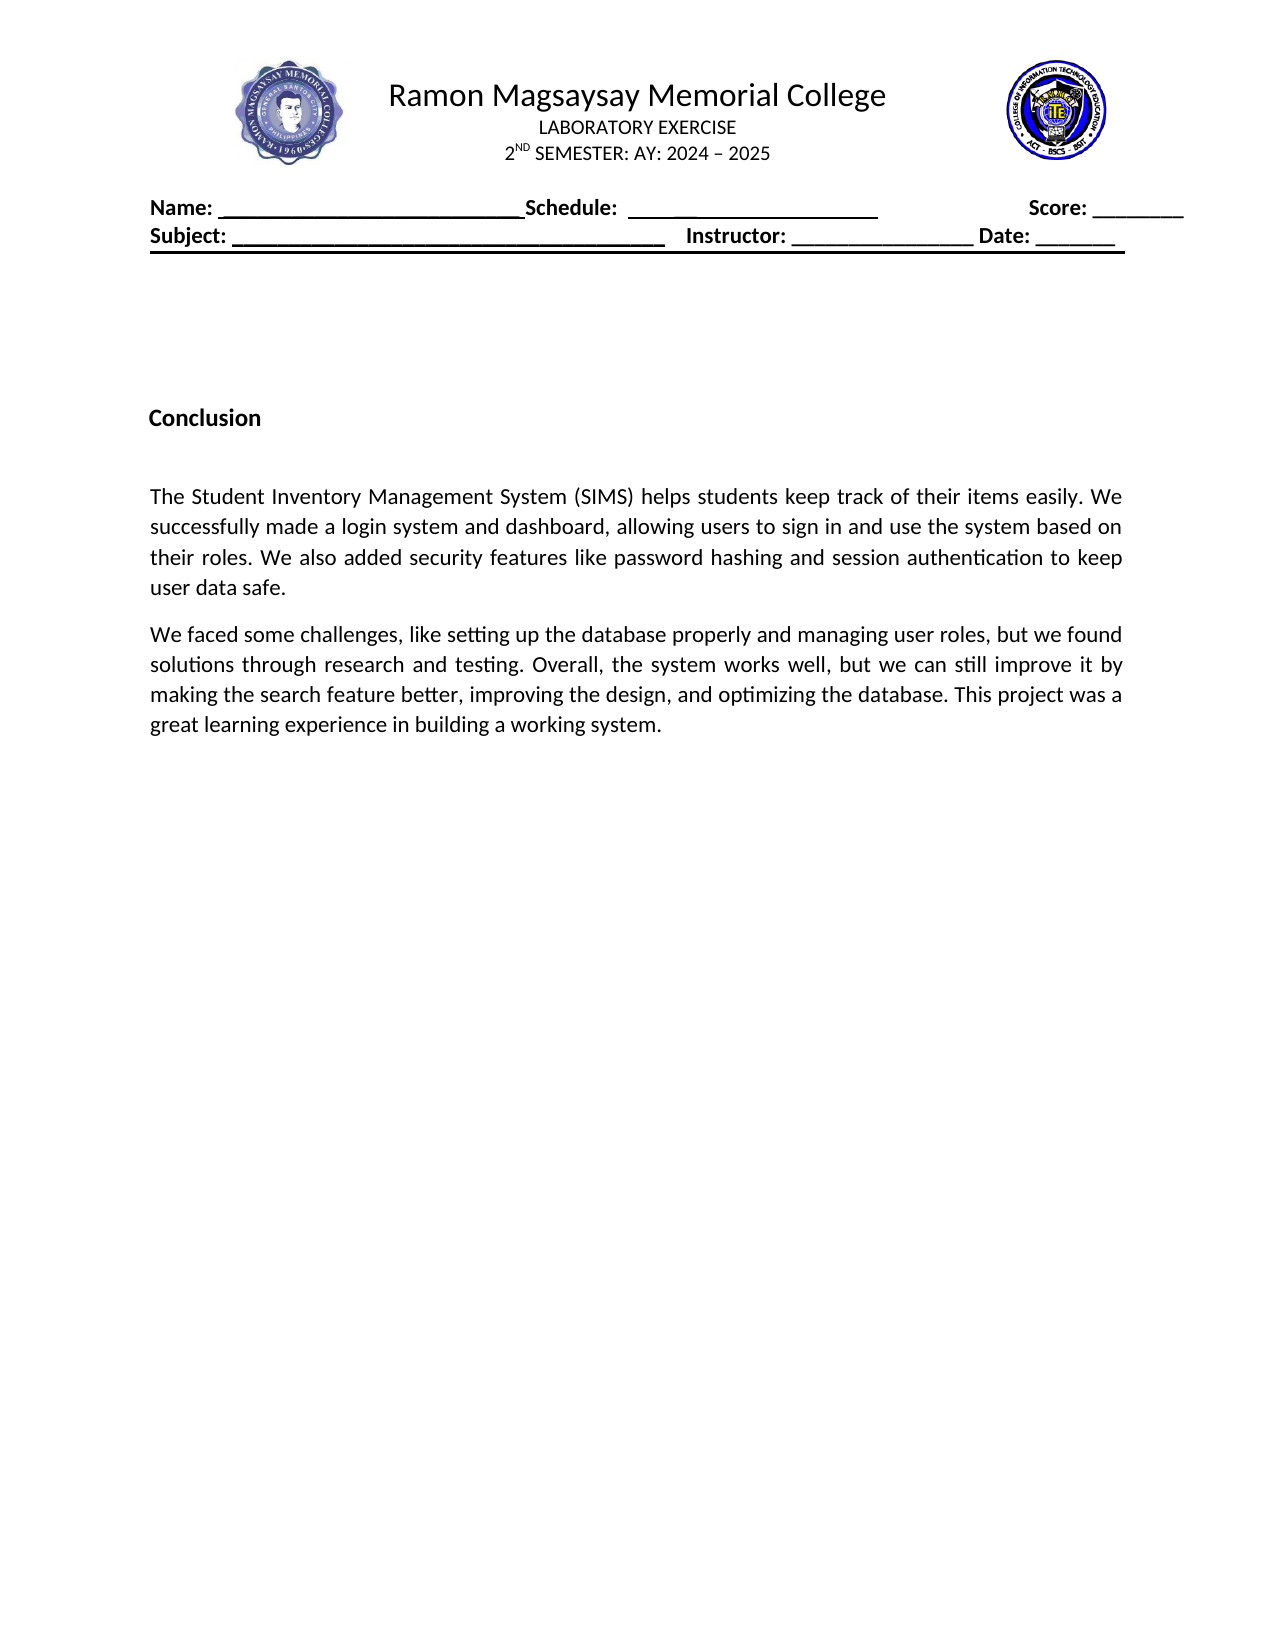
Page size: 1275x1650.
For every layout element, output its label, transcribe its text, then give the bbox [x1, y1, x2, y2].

picture [235, 58, 352, 165]
picture [1000, 54, 1113, 168]
text We faced some challenges, like setting up the database properly and managing user roles, but we found solutions through research and testing. Overall, the system works well, but we can still improve it by making the search feature better, improving the design, and optimizing the database. This project was a great learning experience in building a working system. [150, 620, 1125, 738]
text The Student Inventory Management System (SIMS) helps students keep track of their items easily. We successfully made a login system and dashboard, allowing users to sign in and use the system based on their roles. We also added security features like password hashing and session authentication to keep user data safe. [150, 482, 1125, 601]
subtitle Conclusion [148, 402, 1125, 433]
